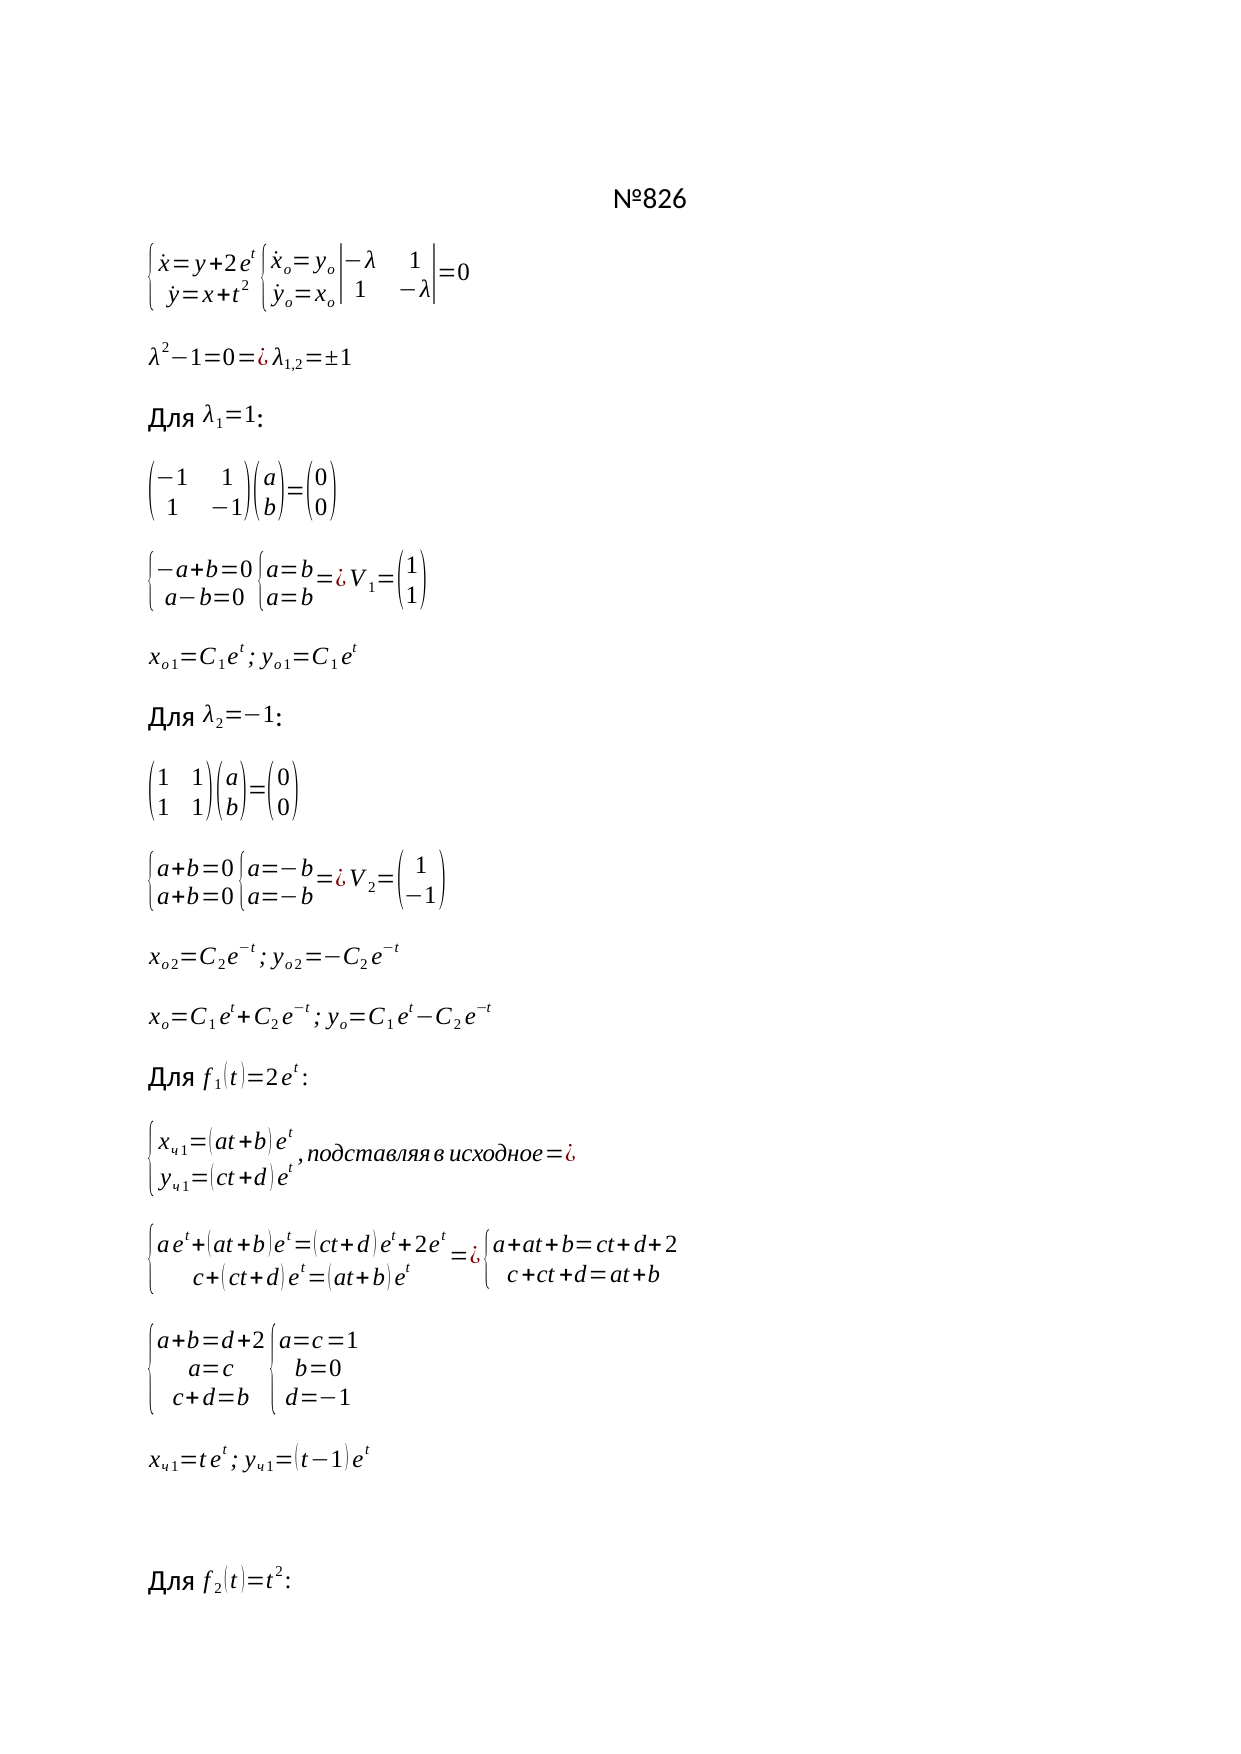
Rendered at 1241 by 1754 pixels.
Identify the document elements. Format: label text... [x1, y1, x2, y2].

text Для [148, 1058, 1152, 1093]
text Для [148, 1562, 1152, 1598]
text Для : [148, 399, 1152, 434]
text Для : [148, 698, 1152, 734]
text №826 [148, 180, 1152, 216]
